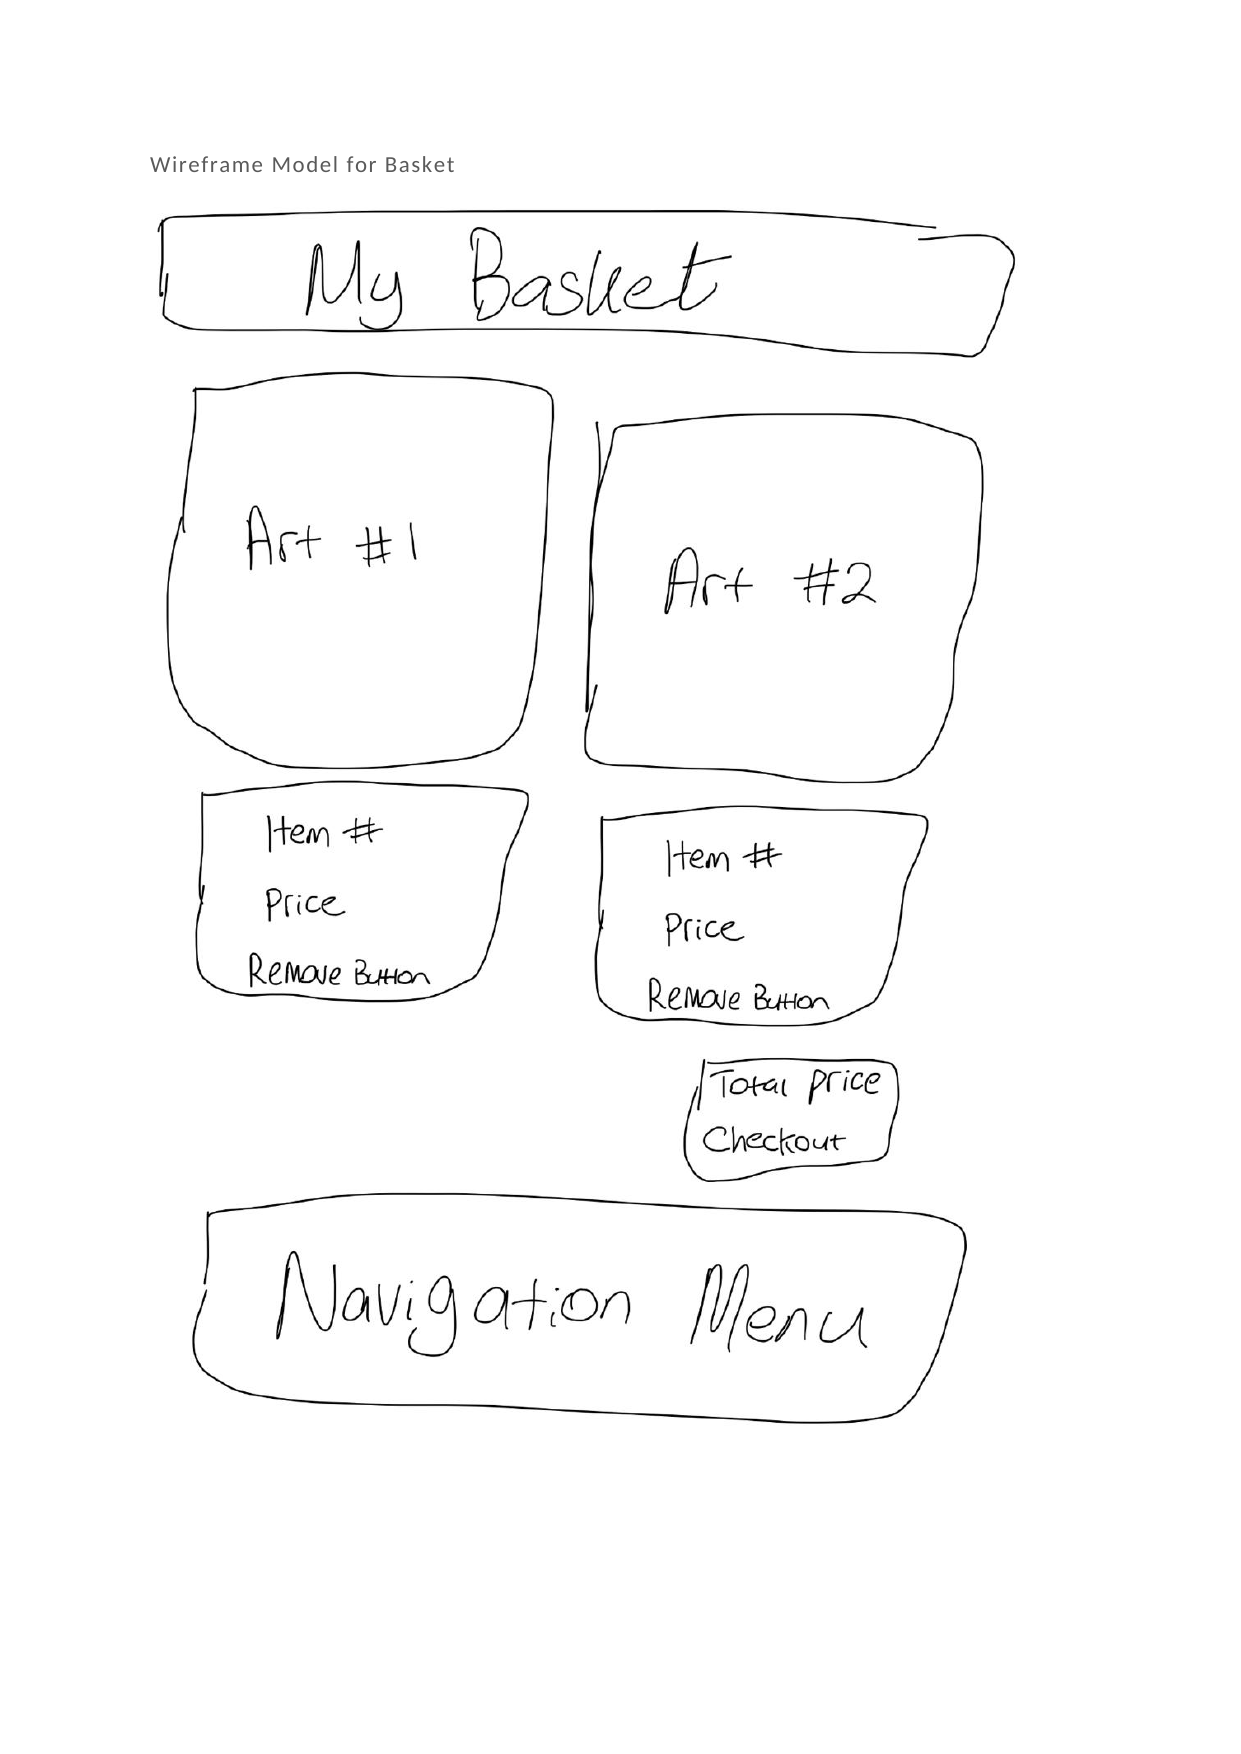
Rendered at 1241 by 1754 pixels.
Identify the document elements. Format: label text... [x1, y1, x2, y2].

picture [150, 180, 1089, 1498]
